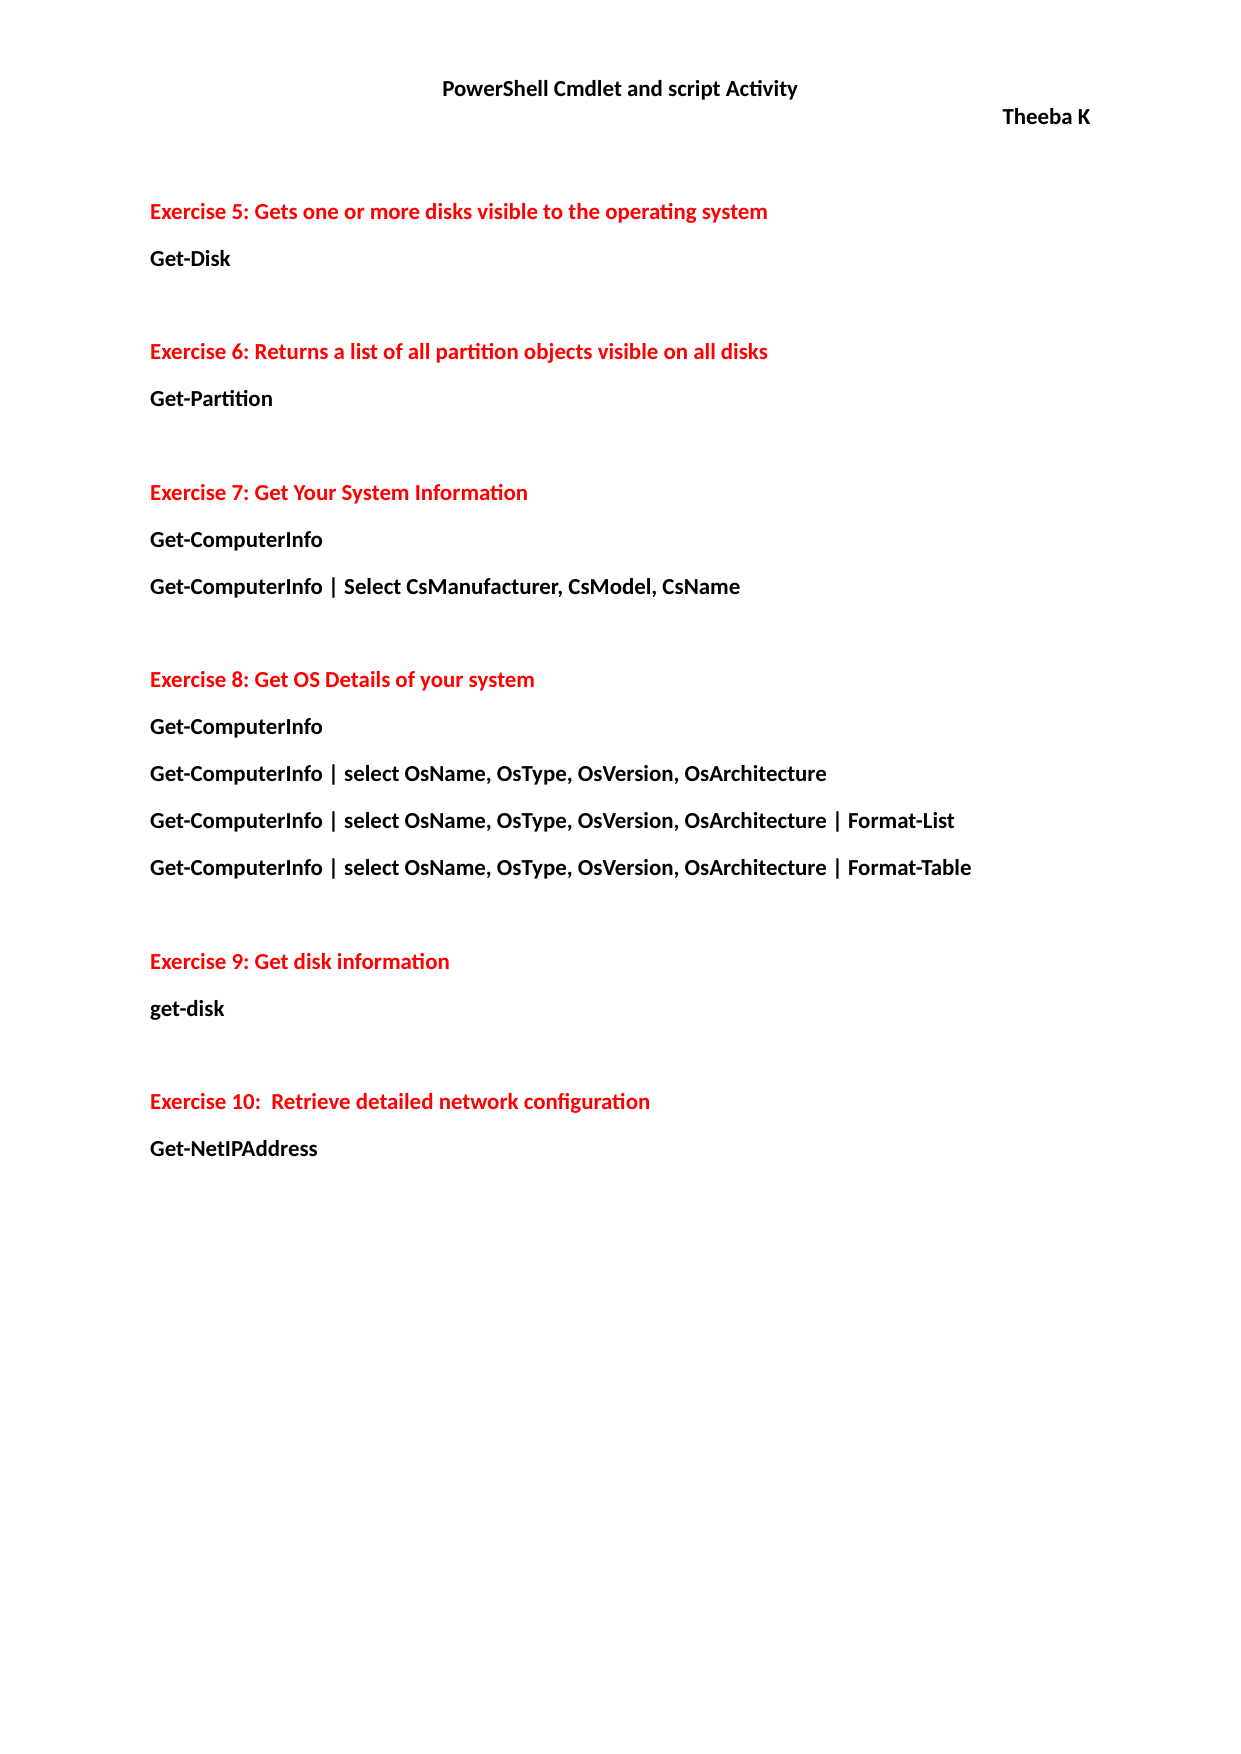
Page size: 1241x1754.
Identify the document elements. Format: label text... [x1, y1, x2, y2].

text Get-Partition [150, 384, 1090, 412]
text Exercise 7: Get Your System Information [150, 478, 1090, 506]
text Get-ComputerInfo | select OsName, OsType, OsVersion, OsArchitecture | Format-Table [150, 853, 1090, 881]
text Get-ComputerInfo [150, 712, 1090, 741]
text Exercise 9: Get disk information [150, 947, 1090, 975]
text Exercise 5: Gets one or more disks visible to the operating system [150, 197, 1090, 225]
text Get-Disk [150, 244, 1090, 272]
text Get-NetIPAddress [150, 1134, 1090, 1162]
text get-disk [150, 994, 1090, 1022]
text Get-ComputerInfo [150, 525, 1090, 553]
text Exercise 10: Retrieve detailed network configuration [150, 1087, 1090, 1116]
text Get-ComputerInfo | Select CsManufacturer, CsModel, CsName [150, 572, 1090, 600]
text Exercise 8: Get OS Details of your system [150, 666, 1090, 694]
text Get-ComputerInfo | select OsName, OsType, OsVersion, OsArchitecture [150, 759, 1090, 787]
text Get-ComputerInfo | select OsName, OsType, OsVersion, OsArchitecture | Format-List [150, 806, 1090, 834]
text Exercise 6: Returns a list of all partition objects visible on all disks [150, 337, 1090, 366]
